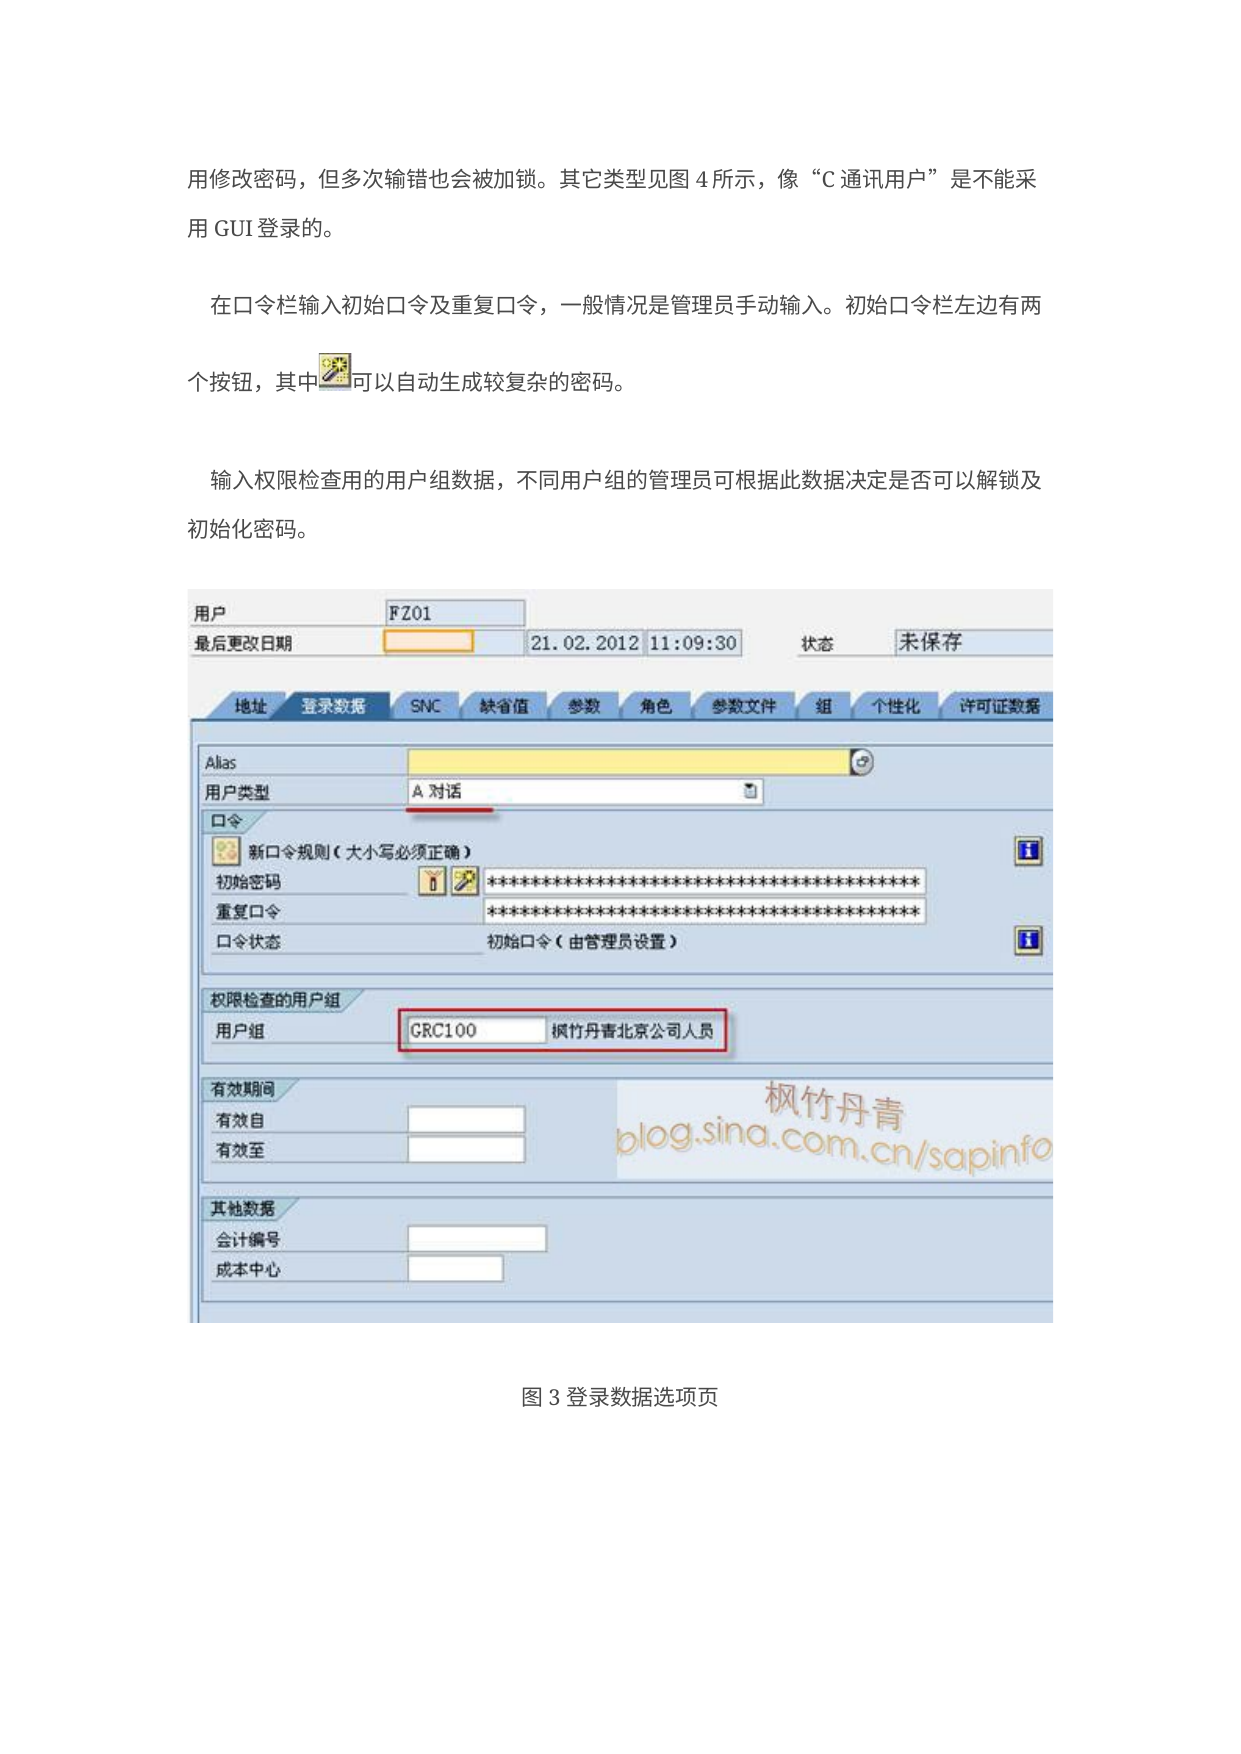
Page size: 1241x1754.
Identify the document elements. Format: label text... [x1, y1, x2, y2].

text 在口令栏输入初始口令及重复口令，一般情况是管理员手动输入。初始口令栏左边有两个按钮，其中可以自动生成较复杂的密码。 [187, 288, 1053, 418]
picture [187, 589, 1054, 1323]
text 输入权限检查用的用户组数据，不同用户组的管理员可根据此数据决定是否可以解锁及初始化密码。 [187, 463, 1053, 544]
picture [318, 353, 352, 391]
text 图 3 登录数据选项页 [187, 1379, 1053, 1412]
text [187, 162, 1053, 243]
